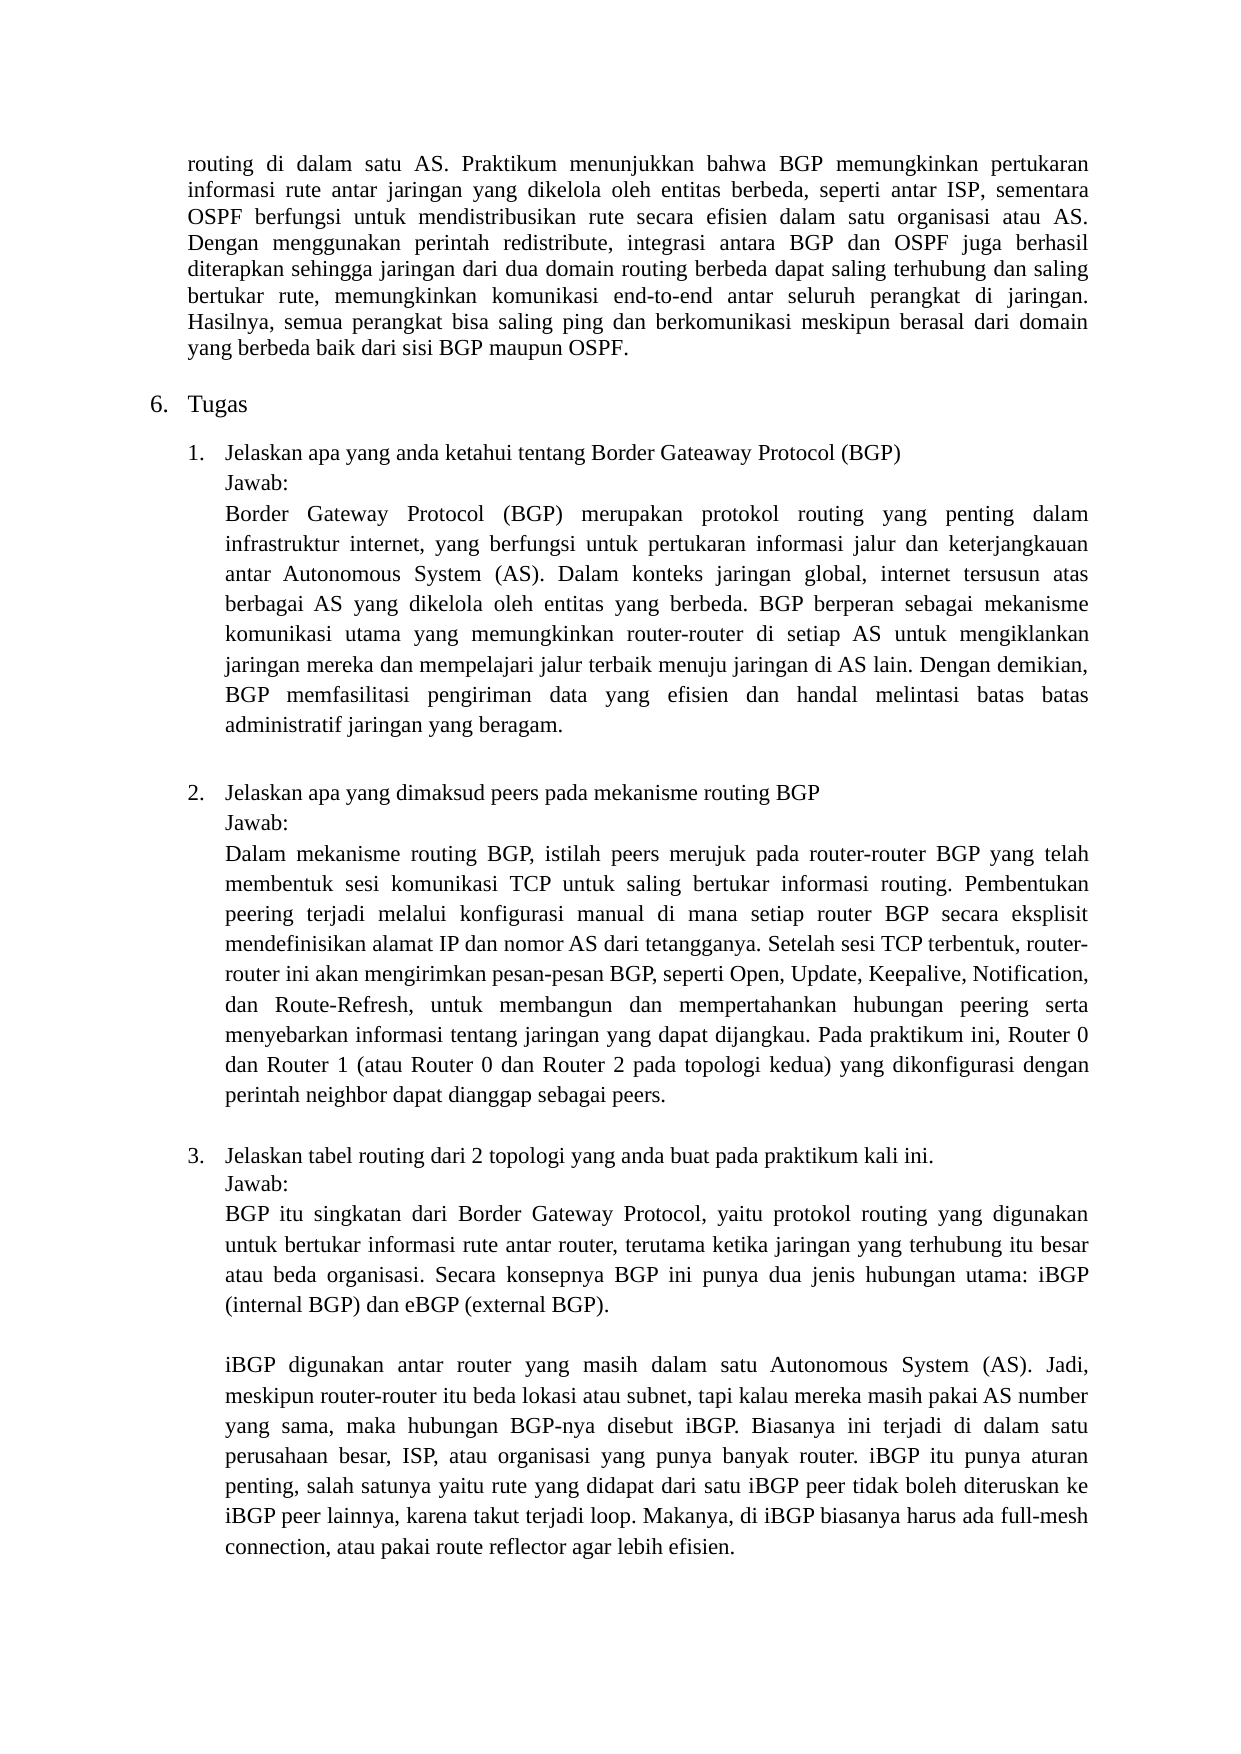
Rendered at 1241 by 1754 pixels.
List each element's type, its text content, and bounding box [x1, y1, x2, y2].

text iBGP digunakan antar router yang masih dalam satu Autonomous System (AS). Jadi, meskipun router-router itu beda lokasi atau subnet, tapi kalau mereka masih pakai AS number yang sama, maka hubungan BGP-nya disebut iBGP. Biasanya ini terjadi di dalam satu perusahaan besar, ISP, atau organisasi yang punya banyak router. iBGP itu punya aturan penting, salah satunya yaitu rute yang didapat dari satu iBGP peer tidak boleh diteruskan ke iBGP peer lainnya, karena takut terjadi loop. Makanya, di iBGP biasanya harus ada full-mesh connection, atau pakai route reflector agar lebih efisien. [225, 1351, 1090, 1559]
text 1. Jelaskan apa yang anda ketahui tentang Border Gateaway Protocol (BGP) [187, 439, 1090, 466]
text Jawab: [225, 1170, 1090, 1197]
list Jelaskan tabel routing dari 2 topologi yang anda buat pada praktikum kali ini. [187, 1142, 1090, 1168]
text Border Gateway Protocol (BGP) merupakan protokol routing yang penting dalam infrastruktur internet, yang berfungsi untuk pertukaran informasi jalur dan keterjangkauan antar Autonomous System (AS). Dalam konteks jaringan global, internet tersusun atas berbagai AS yang dikelola oleh entitas yang berbeda. BGP berperan sebagai mekanisme komunikasi utama yang memungkinkan router-router di setiap AS untuk mengiklankan jaringan mereka dan mempelajari jalur terbaik menuju jaringan di AS lain. Dengan demikian, BGP memfasilitasi pengiriman data yang efisien dan handal melintasi batas batas administratif jaringan yang beragam. [225, 500, 1090, 737]
text BGP itu singkatan dari Border Gateway Protocol, yaitu protokol routing yang digunakan untuk bertukar informasi rute antar router, terutama ketika jaringan yang terhubung itu besar atau beda organisasi. Secara konsepnya BGP ini punya dua jenis hubungan utama: iBGP (internal BGP) dan eBGP (external BGP). [225, 1200, 1090, 1317]
list Tugas [150, 389, 1090, 418]
text Jawab: [187, 809, 1090, 836]
text Dalam mekanisme routing BGP, istilah peers merujuk pada router-router BGP yang telah membentuk sesi komunikasi TCP untuk saling bertukar informasi routing. Pembentukan peering terjadi melalui konfigurasi manual di mana setiap router BGP secara eksplisit mendefinisikan alamat IP dan nomor AS dari tetangganya. Setelah sesi TCP terbentuk, router-router ini akan mengirimkan pesan-pesan BGP, seperti Open, Update, Keepalive, Notification, dan Route-Refresh, untuk membangun dan mempertahankan hubungan peering serta menyebarkan informasi tentang jaringan yang dapat dijangkau. Pada praktikum ini, Router 0 dan Router 1 (atau Router 0 dan Router 2 pada topologi kedua) yang dikonfigurasi dengan perintah neighbor dapat dianggap sebagai peers. [225, 840, 1090, 1108]
text 2. Jelaskan apa yang dimaksud peers pada mekanisme routing BGP [187, 779, 1090, 806]
text Jawab: [150, 469, 1090, 496]
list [187, 150, 1090, 361]
